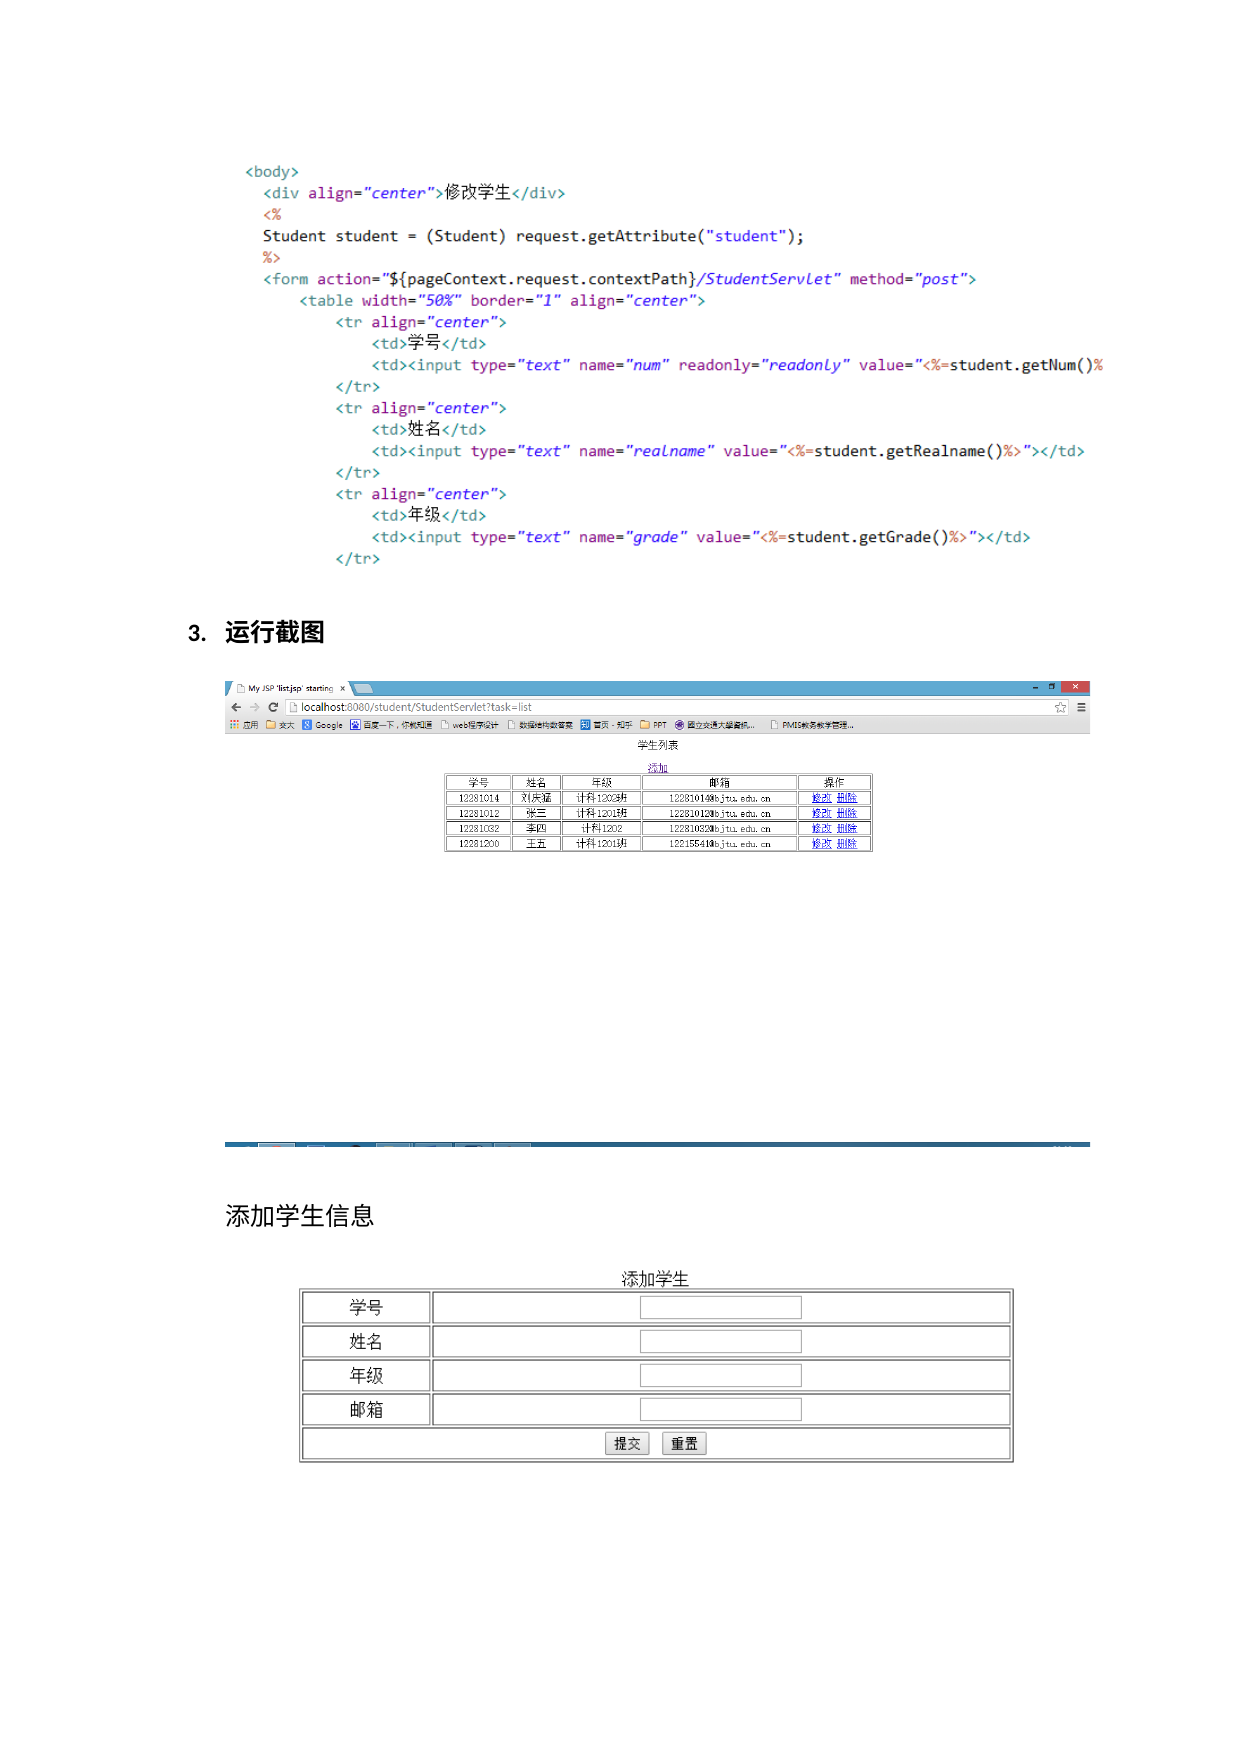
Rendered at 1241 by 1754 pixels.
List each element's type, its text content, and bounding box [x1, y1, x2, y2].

picture [237, 162, 1103, 566]
list 运行截图 [187, 598, 1053, 663]
picture [225, 681, 1091, 1147]
picture [225, 1265, 1091, 1557]
list 添加学生信息 [225, 1182, 1053, 1247]
